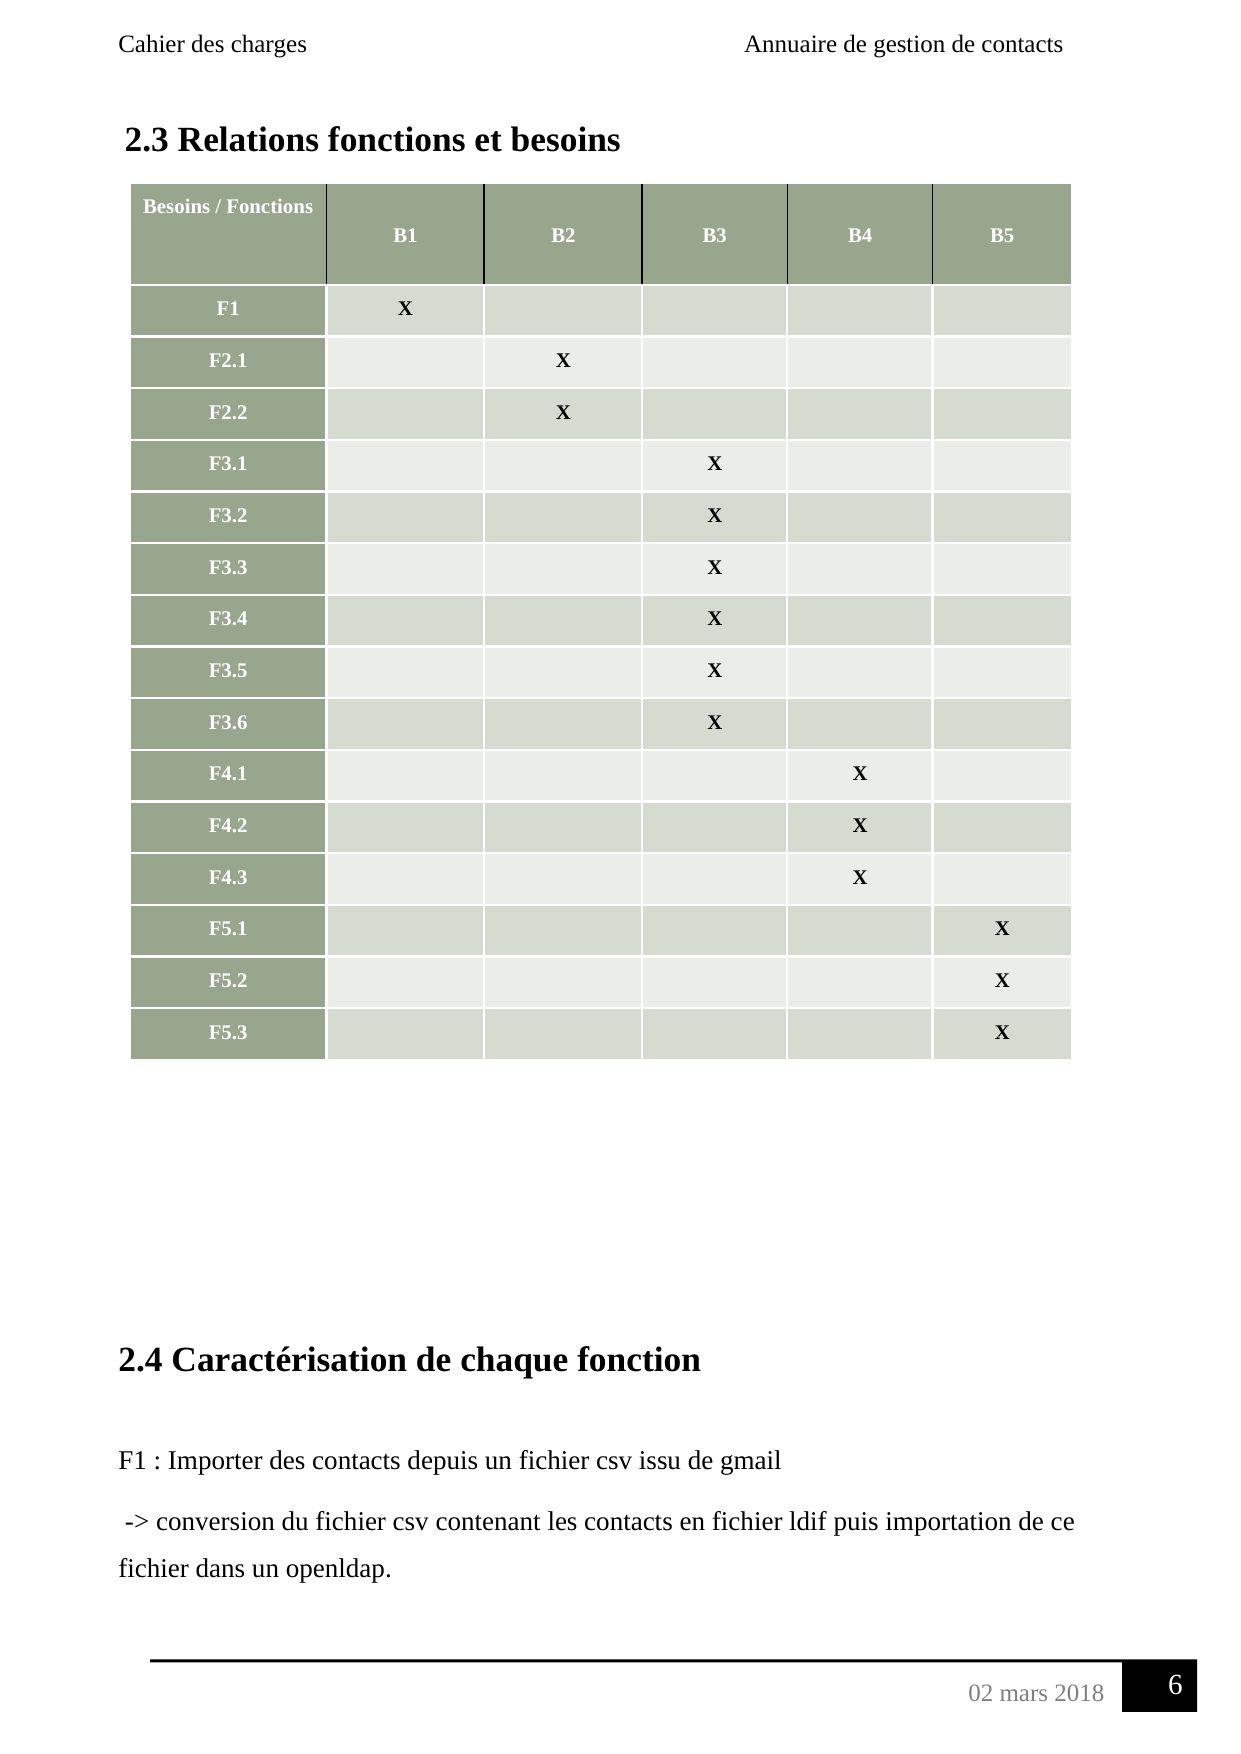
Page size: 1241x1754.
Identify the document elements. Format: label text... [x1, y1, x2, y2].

table_cell [643, 1009, 786, 1059]
table_cell [934, 493, 1071, 542]
table_cell [643, 854, 786, 904]
table_cell X [788, 803, 931, 852]
table_cell X [328, 286, 483, 335]
table_cell F3.6 [131, 699, 325, 749]
table_cell F3.1 [131, 441, 325, 490]
table_cell [328, 803, 483, 852]
table_cell X [643, 493, 786, 542]
table_cell [328, 338, 483, 387]
table_cell [934, 596, 1071, 645]
table_cell [788, 286, 931, 335]
table_cell [328, 958, 483, 1007]
table_cell [643, 338, 786, 387]
table_cell [485, 544, 641, 594]
table_cell F1 [131, 286, 325, 335]
table_cell [788, 441, 931, 490]
table_cell F5.3 [131, 1009, 325, 1059]
table_cell F3.3 [131, 544, 325, 594]
table_cell [788, 493, 931, 542]
table_cell [485, 286, 641, 335]
table_header B4 [788, 184, 932, 284]
table_cell [328, 751, 483, 800]
table_cell [328, 1009, 483, 1059]
table_cell [485, 854, 641, 904]
table_cell [643, 286, 786, 335]
text -> conversion du fichier csv contenant les contacts en fichier ldif puis importation de ce fichier dans un openldap. [118, 1506, 1122, 1583]
table_cell [485, 596, 641, 645]
table_cell [328, 648, 483, 697]
table_cell [934, 389, 1071, 439]
table_cell [485, 906, 641, 955]
table_cell X [643, 596, 786, 645]
table_cell [788, 389, 931, 439]
table_header Besoins / Fonctions [131, 184, 326, 284]
table_cell [934, 338, 1071, 387]
table_cell [328, 854, 483, 904]
table_cell F5.2 [131, 958, 325, 1007]
table_cell [934, 441, 1071, 490]
text 2.3 Relations fonctions et besoins [118, 118, 1122, 159]
table_cell [328, 389, 483, 439]
table_cell [788, 648, 931, 697]
table_cell F3.5 [131, 648, 325, 697]
table_cell [485, 751, 641, 800]
table_cell [934, 803, 1071, 852]
table_cell X [643, 441, 786, 490]
table_cell [643, 751, 786, 800]
table_cell [328, 596, 483, 645]
table_cell X [934, 1009, 1071, 1059]
table_header B2 [485, 184, 641, 284]
table_cell [485, 958, 641, 1007]
table_cell X [643, 544, 786, 594]
table_cell F5.1 [131, 906, 325, 955]
table_cell [485, 699, 641, 749]
table_cell [328, 906, 483, 955]
table_cell F2.2 [131, 389, 325, 439]
table_cell [934, 544, 1071, 594]
table_cell [485, 493, 641, 542]
table_cell X [643, 699, 786, 749]
table_cell [788, 699, 931, 749]
table_cell X [788, 854, 931, 904]
table_cell [485, 441, 641, 490]
table_cell [643, 803, 786, 852]
table_cell [328, 493, 483, 542]
table_cell [485, 803, 641, 852]
table_cell [643, 906, 786, 955]
table_header B5 [933, 184, 1071, 284]
table_cell [934, 648, 1071, 697]
table_header B1 [327, 184, 483, 284]
subtitle 2.4 Caractérisation de chaque fonction [118, 1338, 1122, 1379]
table_cell F4.1 [131, 751, 325, 800]
table_cell [788, 1009, 931, 1059]
table_cell [934, 699, 1071, 749]
table_cell [788, 958, 931, 1007]
table_cell F2.1 [131, 338, 325, 387]
table_cell X [485, 389, 641, 439]
table_cell X [643, 648, 786, 697]
table_cell [788, 544, 931, 594]
table_cell [934, 854, 1071, 904]
table_cell [328, 699, 483, 749]
table_cell [934, 286, 1071, 335]
table_cell F4.3 [131, 854, 325, 904]
table_header B3 [643, 184, 787, 284]
table_cell [788, 906, 931, 955]
table_cell X [485, 338, 641, 387]
table_cell [485, 648, 641, 697]
table_cell [328, 544, 483, 594]
table_cell X [934, 906, 1071, 955]
table_cell [934, 751, 1071, 800]
table_cell F3.2 [131, 493, 325, 542]
table_cell [788, 338, 931, 387]
table_cell X [934, 958, 1071, 1007]
table_cell F4.2 [131, 803, 325, 852]
table_cell F3.4 [131, 596, 325, 645]
table_cell [485, 1009, 641, 1059]
table_cell [643, 389, 786, 439]
table_cell [328, 441, 483, 490]
table_cell [788, 596, 931, 645]
table_cell [643, 958, 786, 1007]
table_cell X [788, 751, 931, 800]
text F1 : Importer des contacts depuis un fichier csv issu de gmail [118, 1444, 1122, 1475]
